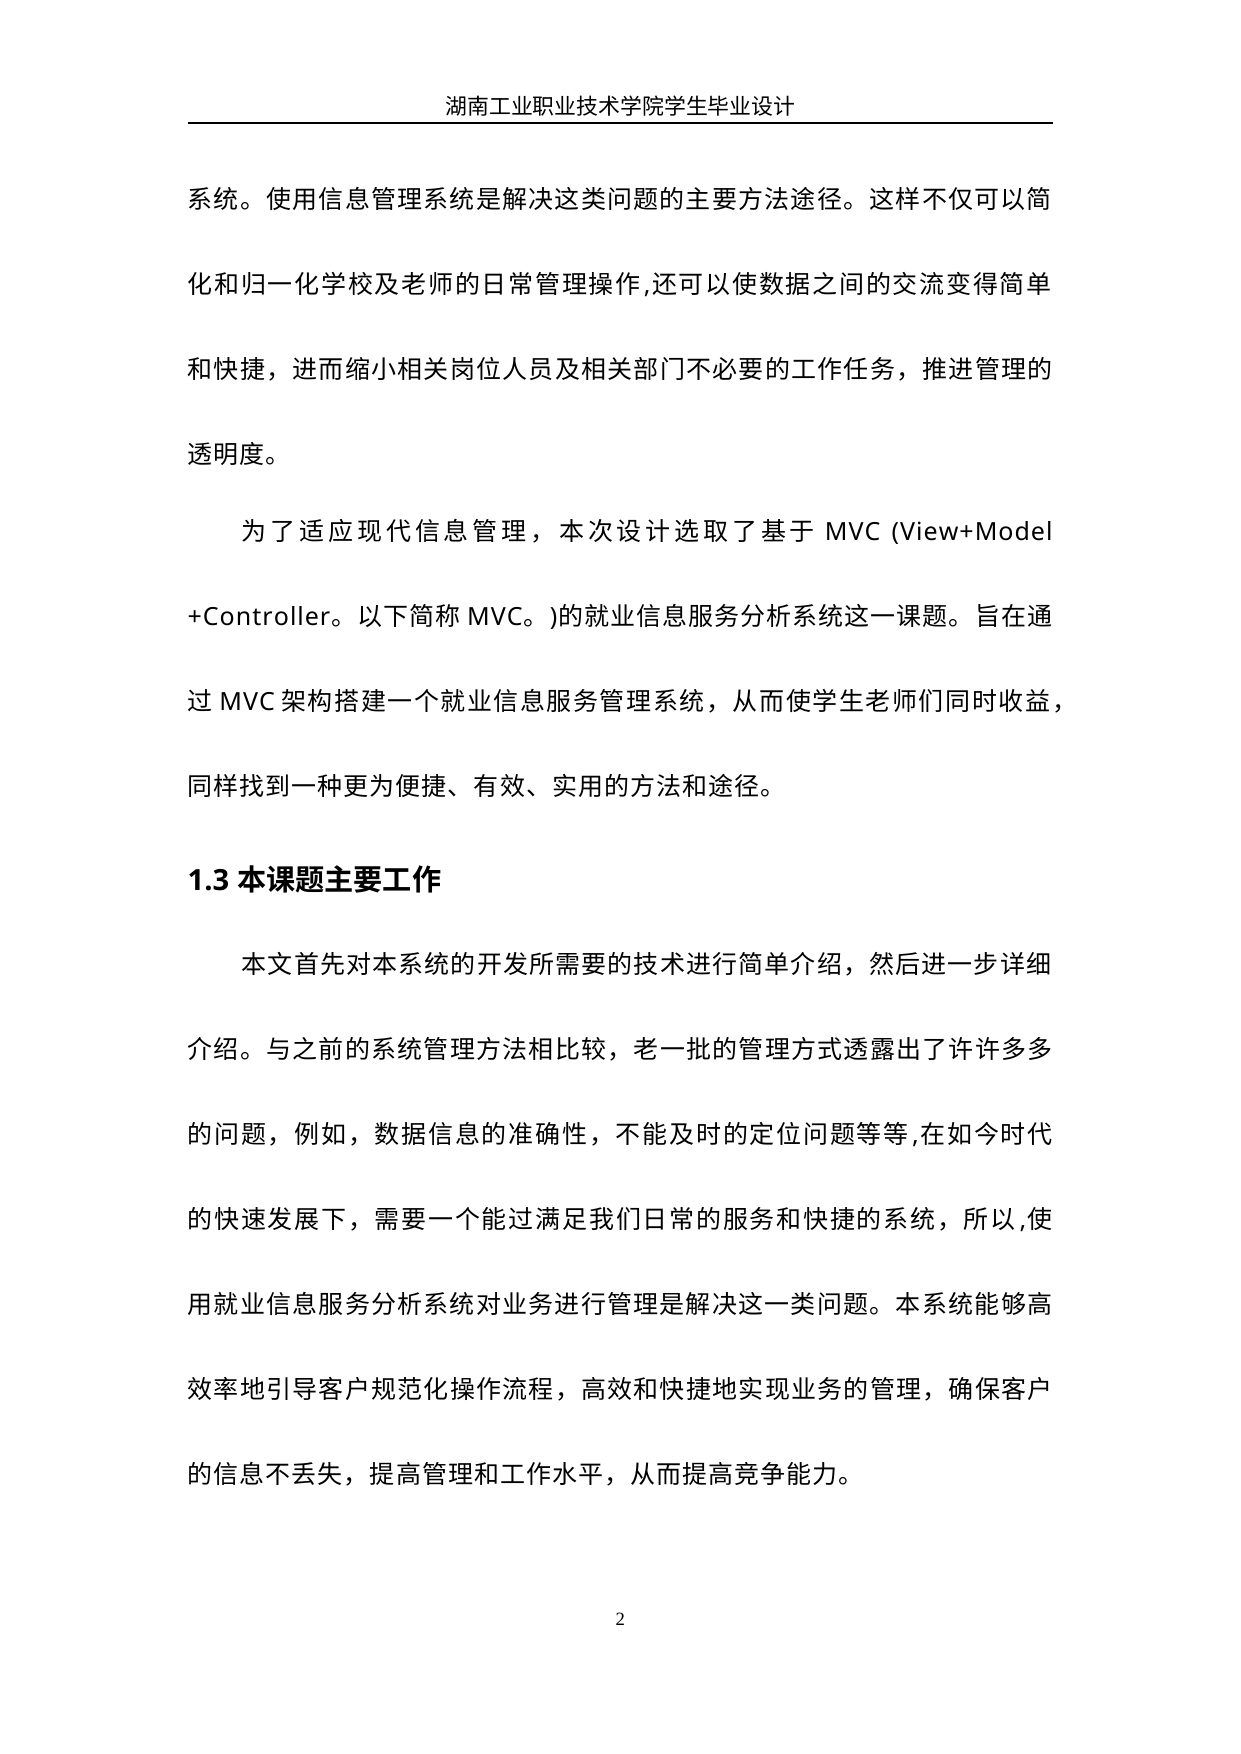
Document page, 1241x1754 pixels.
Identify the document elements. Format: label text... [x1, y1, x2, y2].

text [187, 164, 1053, 486]
text 本文首先对本系统的开发所需要的技术进行简单介绍，然后进一步详细介绍。与之前的系统管理方法相比较，老一批的管理方式透露出了许许多多的问题，例如，数据信息的准确性，不能及时的定位问题等等,在如今时代的快速发展下，需要一个能过满足我们日常的服务和快捷的系统，所以,使用就业信息服务分析系统对业务进行管理是解决这一类问题。本系统能够高效率地引导客户规范化操作流程，高效和快捷地实现业务的管理，确保客户的信息不丢失，提高管理和工作水平，从而提高竞争能力。 [187, 929, 1053, 1506]
text 为了适应现代信息管理，本次设计选取了基于MVC (View+Model +Controller。以下简称MVC。)的就业信息服务分析系统这一课题。旨在通过MVC架构搭建一个就业信息服务管理系统，从而使学生老师们同时收益，同样找到一种更为便捷、有效、实用的方法和途径。 [187, 496, 1053, 818]
subtitle 1.3 本课题主要工作 [187, 844, 1053, 912]
